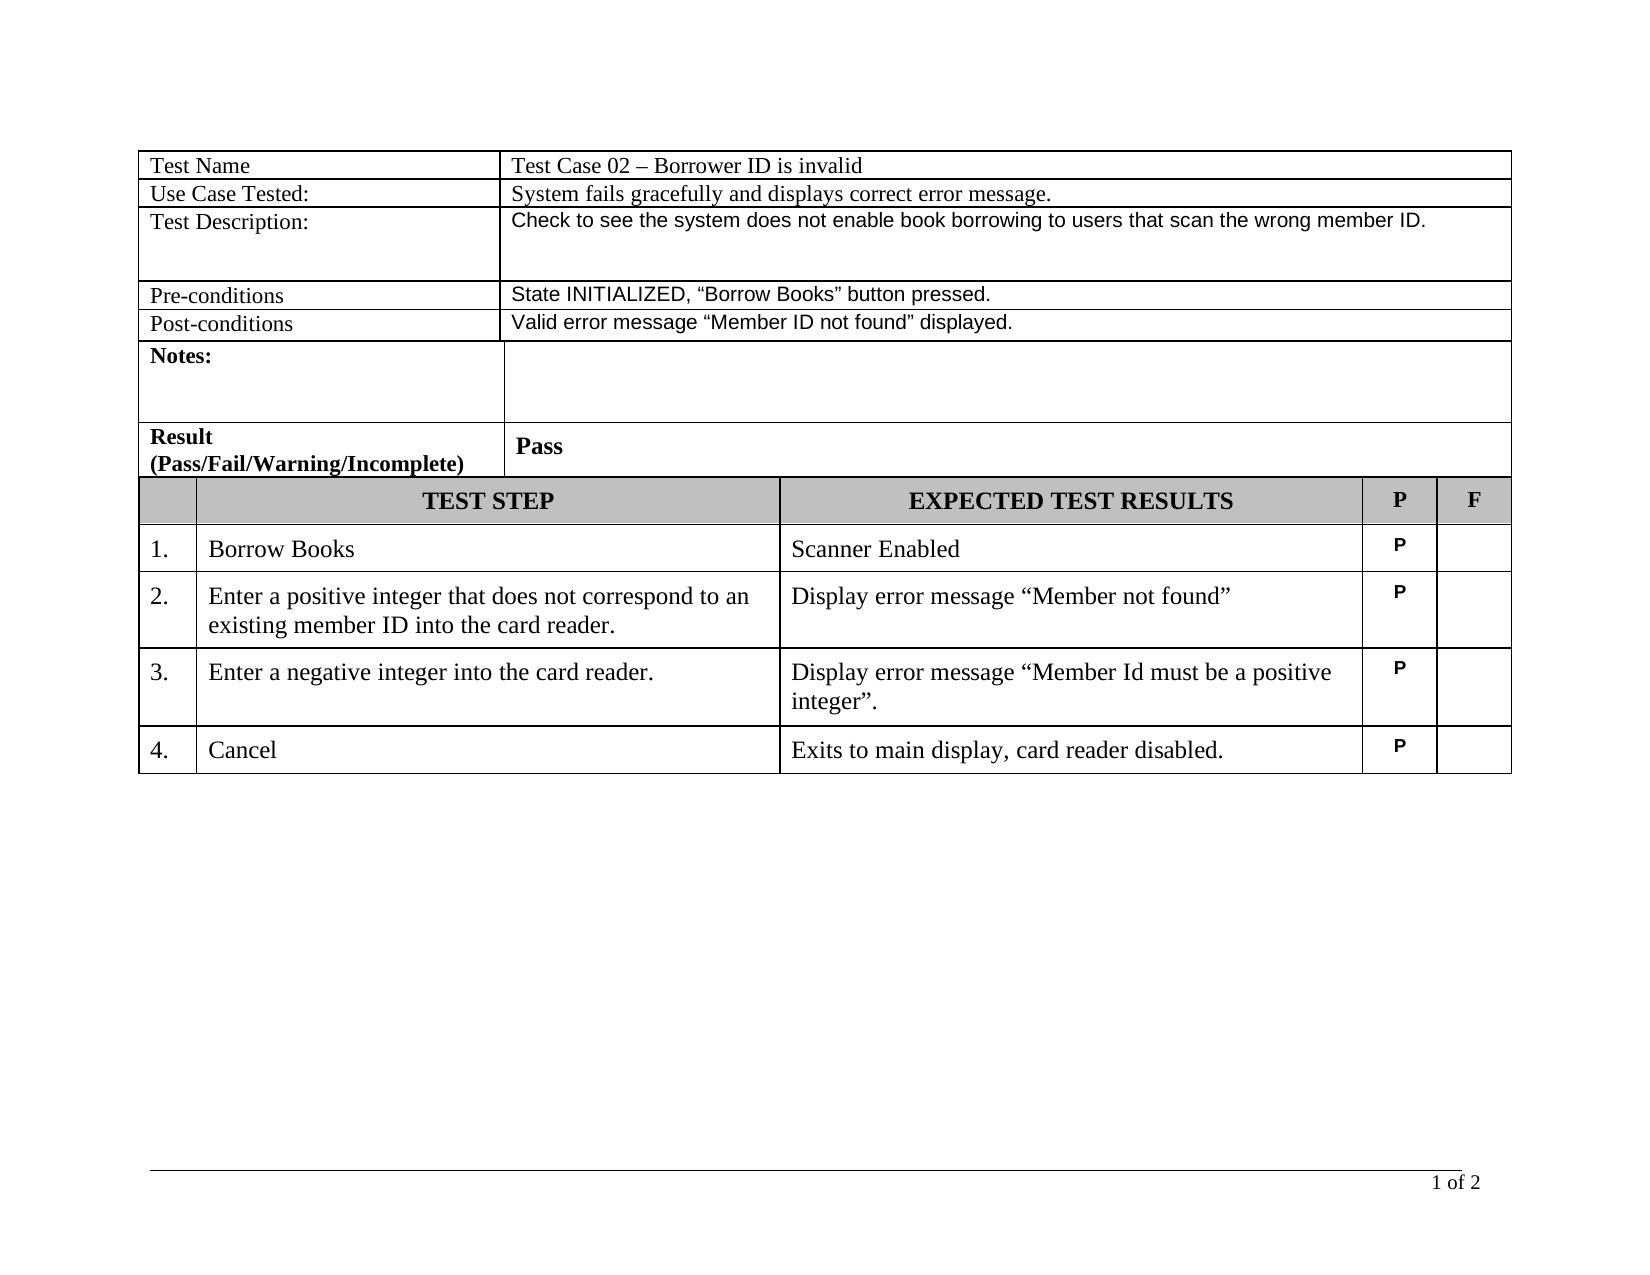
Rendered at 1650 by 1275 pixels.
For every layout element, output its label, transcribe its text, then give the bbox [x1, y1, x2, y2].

table_cell F [1438, 478, 1511, 523]
table_cell [505, 342, 1511, 422]
table_cell Display error message “Member Id must be a positive integer”. [781, 649, 1362, 725]
table_cell Borrow Books [197, 525, 779, 571]
table_cell [1438, 727, 1511, 772]
table_cell [1438, 525, 1511, 571]
table_cell [1438, 649, 1511, 725]
table_cell Valid error message “Member ID not found” displayed. [501, 310, 1511, 340]
table_cell Cancel [197, 727, 779, 772]
table_cell Exits to main display, card reader disabled. [781, 727, 1362, 772]
table_cell P [1363, 649, 1436, 725]
table_cell P [1363, 525, 1436, 571]
table_cell [1438, 572, 1511, 647]
table_cell Test Description: [139, 208, 499, 280]
table_cell Check to see the system does not enable book borrowing to users that scan the wrong member ID. [501, 208, 1511, 280]
table_header Test Case 02 – Borrower ID is invalid [501, 152, 1511, 178]
table_cell Display error message “Member not found” [781, 572, 1362, 647]
table_cell P [1363, 572, 1436, 647]
table_cell [140, 727, 196, 772]
table_cell [140, 649, 196, 725]
table_cell State INITIALIZED, “Borrow Books” button pressed. [501, 282, 1511, 308]
table_cell [140, 478, 196, 523]
table_cell Pre-conditions [139, 282, 499, 308]
table_cell [140, 525, 196, 571]
table_cell EXPECTED TEST RESULTS [781, 478, 1362, 523]
table_cell Result (Pass/Fail/Warning/Incomplete) [139, 423, 504, 476]
table_cell Pass [505, 423, 1511, 476]
table_cell Enter a positive integer that does not correspond to an existing member ID into the card reader. [197, 572, 779, 647]
table_cell Use Case Tested: [139, 180, 499, 206]
table_header Test Name [139, 152, 499, 178]
table_cell Scanner Enabled [781, 525, 1362, 571]
table_cell Notes: [139, 342, 504, 422]
table_cell Post-conditions [139, 310, 499, 340]
table_cell System fails gracefully and displays correct error message. [501, 180, 1511, 206]
table_cell TEST STEP [197, 478, 779, 523]
table_cell P [1363, 727, 1436, 772]
table_cell P [1363, 478, 1436, 523]
table_cell Enter a negative integer into the card reader. [197, 649, 779, 725]
table_cell [140, 572, 196, 647]
